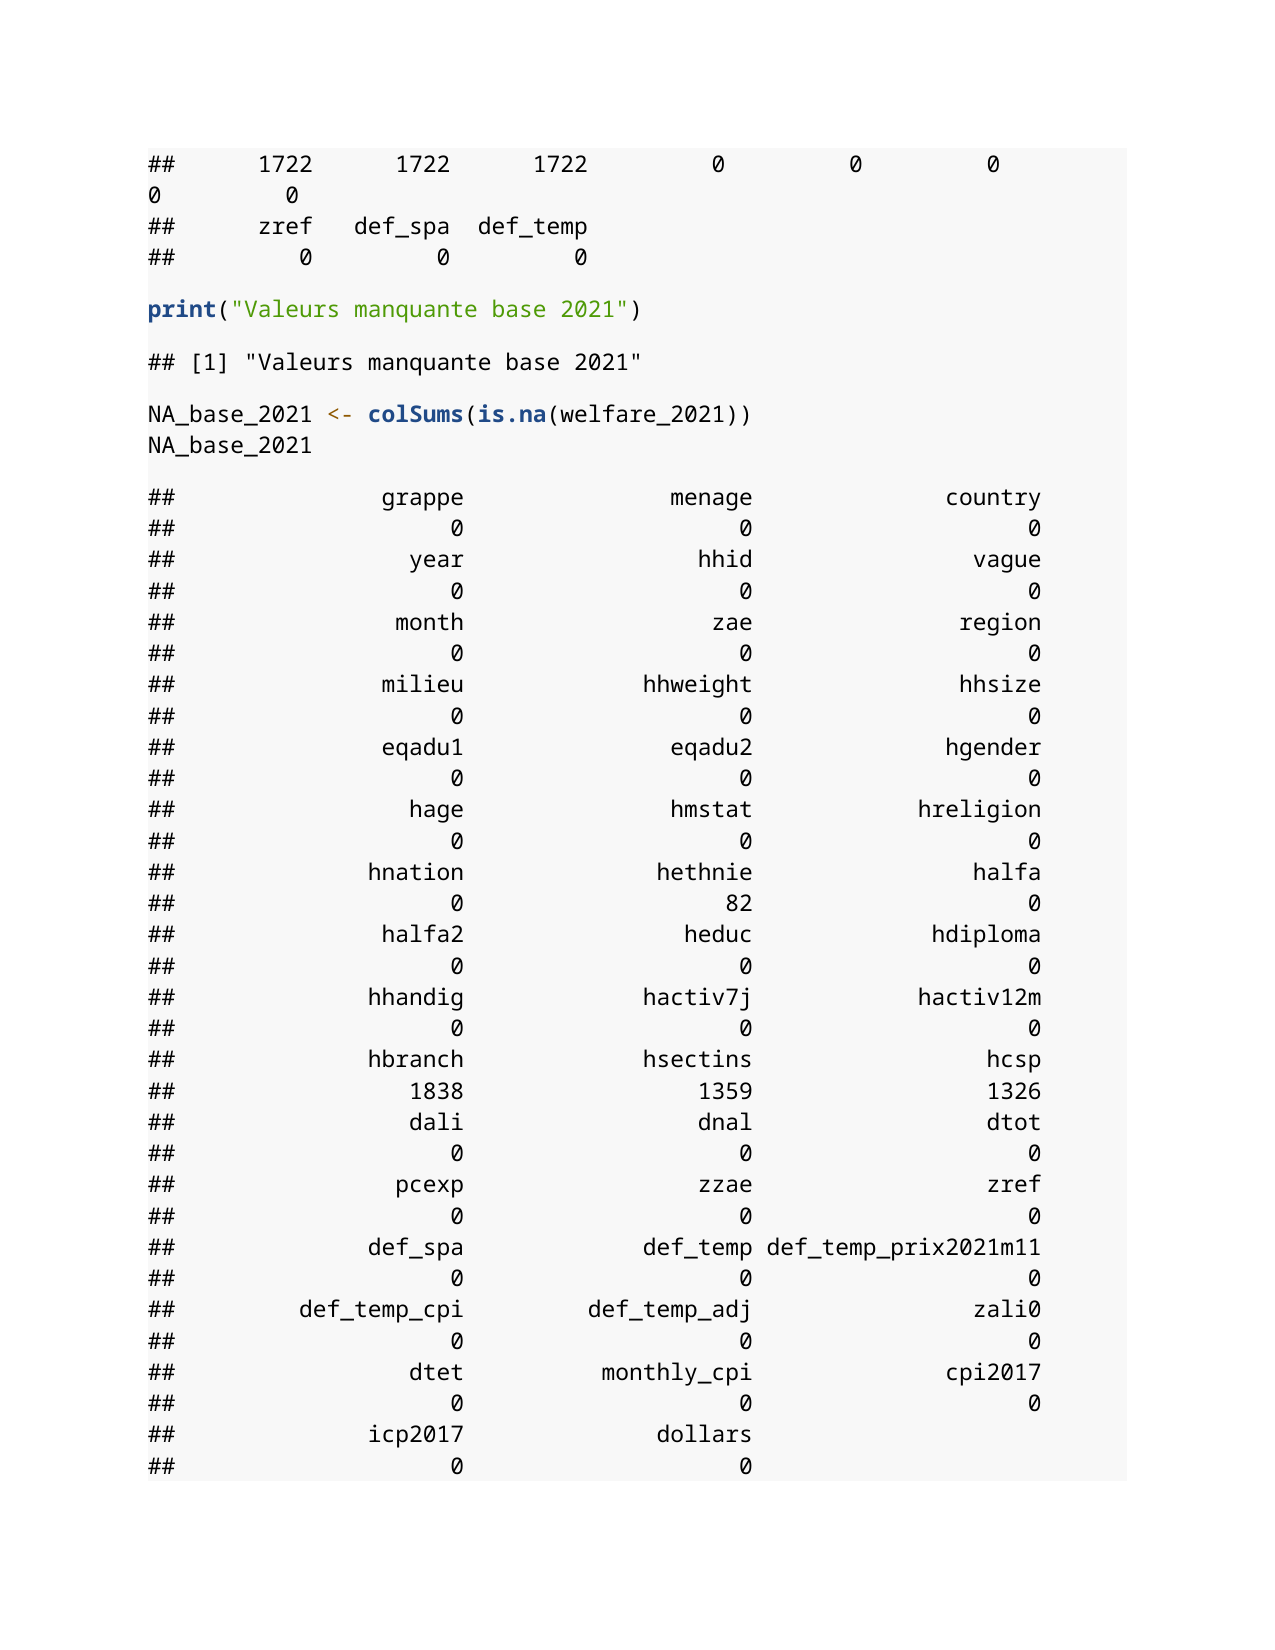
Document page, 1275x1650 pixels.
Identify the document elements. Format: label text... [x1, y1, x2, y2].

text print("Valeurs manquante base 2021") [148, 293, 1127, 325]
text NA_base_2021 <- colSums(is.na(welfare_2021)) NA_base_2021 [313, 398, 1127, 460]
text ## [1] "Valeurs manquante base 2021" [148, 346, 1127, 377]
